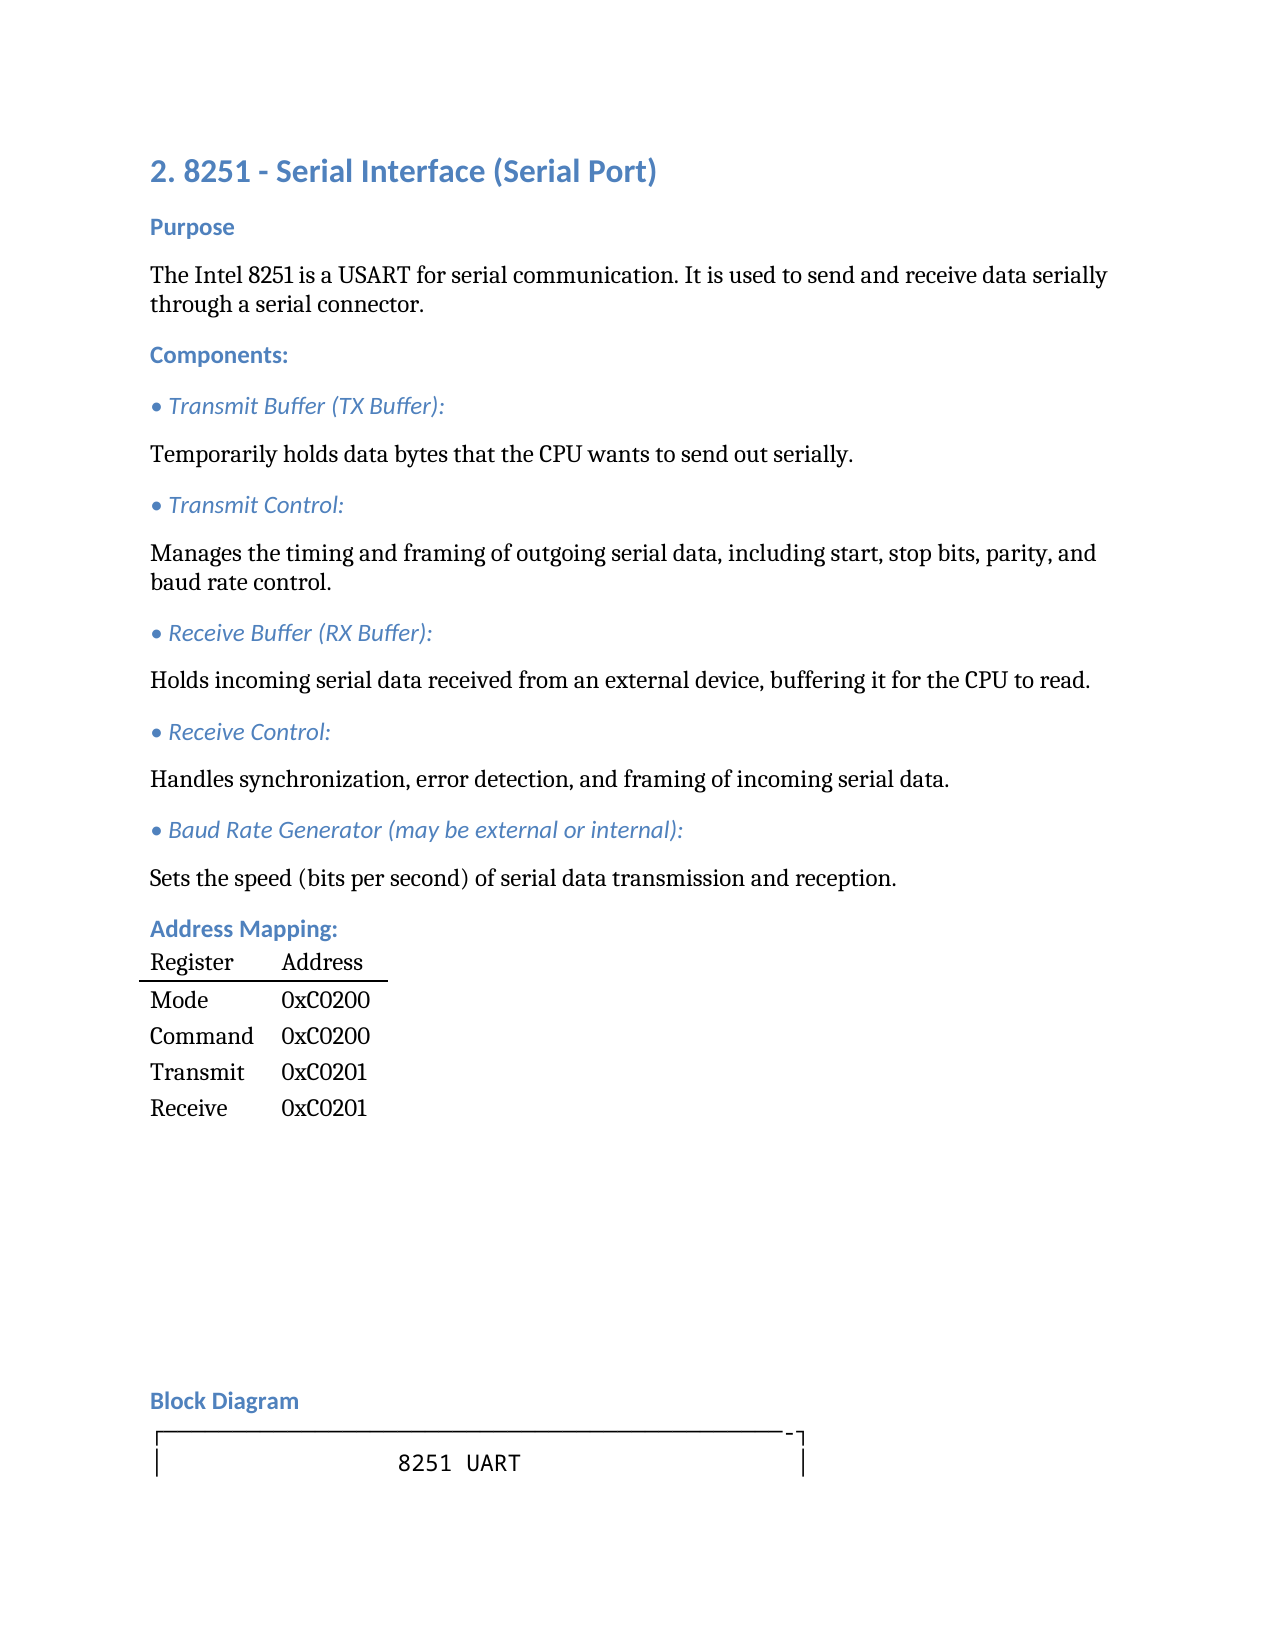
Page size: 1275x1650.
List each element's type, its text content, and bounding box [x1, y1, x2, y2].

text Temporarily holds data bytes that the CPU wants to send out serially. [150, 440, 1125, 468]
subtitle Block Diagram [150, 1385, 1125, 1416]
table_header Register [139, 944, 270, 980]
text Holds incoming serial data received from an external device, buffering it for the CPU to read. [150, 666, 1125, 695]
text Sets the speed (bits per second) of serial data transmission and reception. [150, 864, 1125, 893]
table_header Address [270, 944, 388, 980]
text Handles synchronization, error detection, and framing of incoming serial data. [150, 765, 1125, 794]
subtitle • Baud Rate Generator (may be external or internal): [150, 815, 1125, 845]
text Manages the timing and framing of outgoing serial data, including start, stop bits, parity, and baud rate control. [150, 539, 1125, 596]
table_cell Command [139, 1018, 270, 1054]
table_cell 0xC0200 [270, 982, 388, 1018]
subtitle Components: [150, 339, 1125, 370]
table_cell 0xC0200 [270, 1018, 388, 1054]
table_cell Transmit [139, 1054, 270, 1091]
subtitle Address Mapping: [150, 913, 1125, 944]
table_cell Mode [139, 982, 270, 1018]
subtitle • Receive Control: [150, 716, 1125, 746]
table_cell 0xC0201 [270, 1091, 388, 1127]
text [150, 1416, 1125, 1478]
subtitle • Transmit Control: [150, 489, 1125, 520]
subtitle Purpose [150, 212, 1125, 242]
table_cell Receive [139, 1091, 270, 1127]
subtitle 2. 8251 - Serial Interface (Serial Port) [150, 150, 1125, 191]
table_cell 0xC0201 [270, 1054, 388, 1091]
subtitle • Transmit Buffer (TX Buffer): [150, 391, 1125, 421]
text The Intel 8251 is a USART for serial communication. It is used to send and receive data serially through a serial connector. [150, 261, 1125, 318]
subtitle • Receive Buffer (RX Buffer): [150, 617, 1125, 647]
